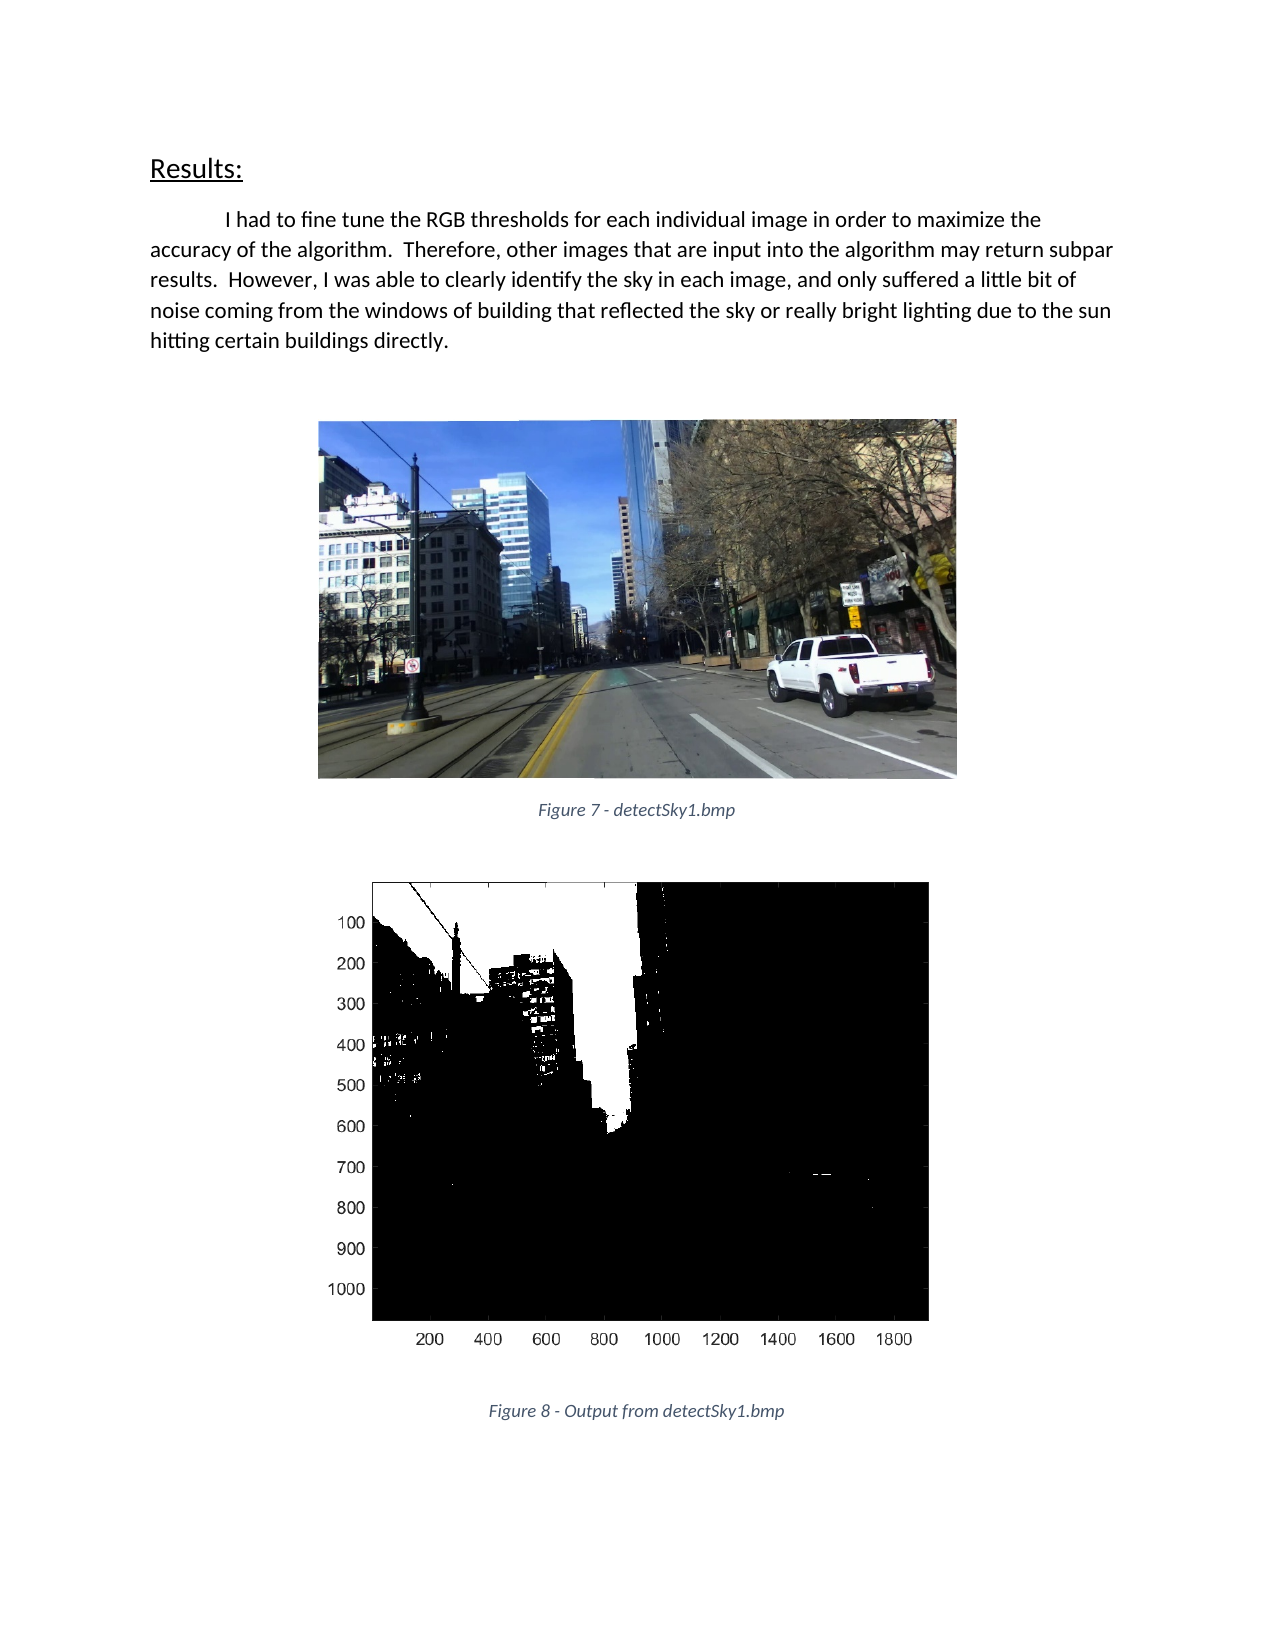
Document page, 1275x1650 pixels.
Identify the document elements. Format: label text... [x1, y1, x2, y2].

text Figure 7 - detectSky1.bmp [150, 798, 1125, 821]
text Figure 8 - Output from detectSky1.bmp [150, 1399, 1125, 1422]
picture [278, 841, 997, 1380]
picture [318, 419, 957, 779]
text Results: [150, 150, 1125, 186]
text I had to fine tune the RGB thresholds for each individual image in order to maximize the accuracy of the algorithm. Therefore, other images that are input into the algorithm may return subpar results. However, I was able to clearly identify the sky in each image, and only suffered a little bit of noise coming from the windows of building that reflected the sky or really bright lighting due to the sun hitting certain buildings directly. [150, 205, 1125, 354]
